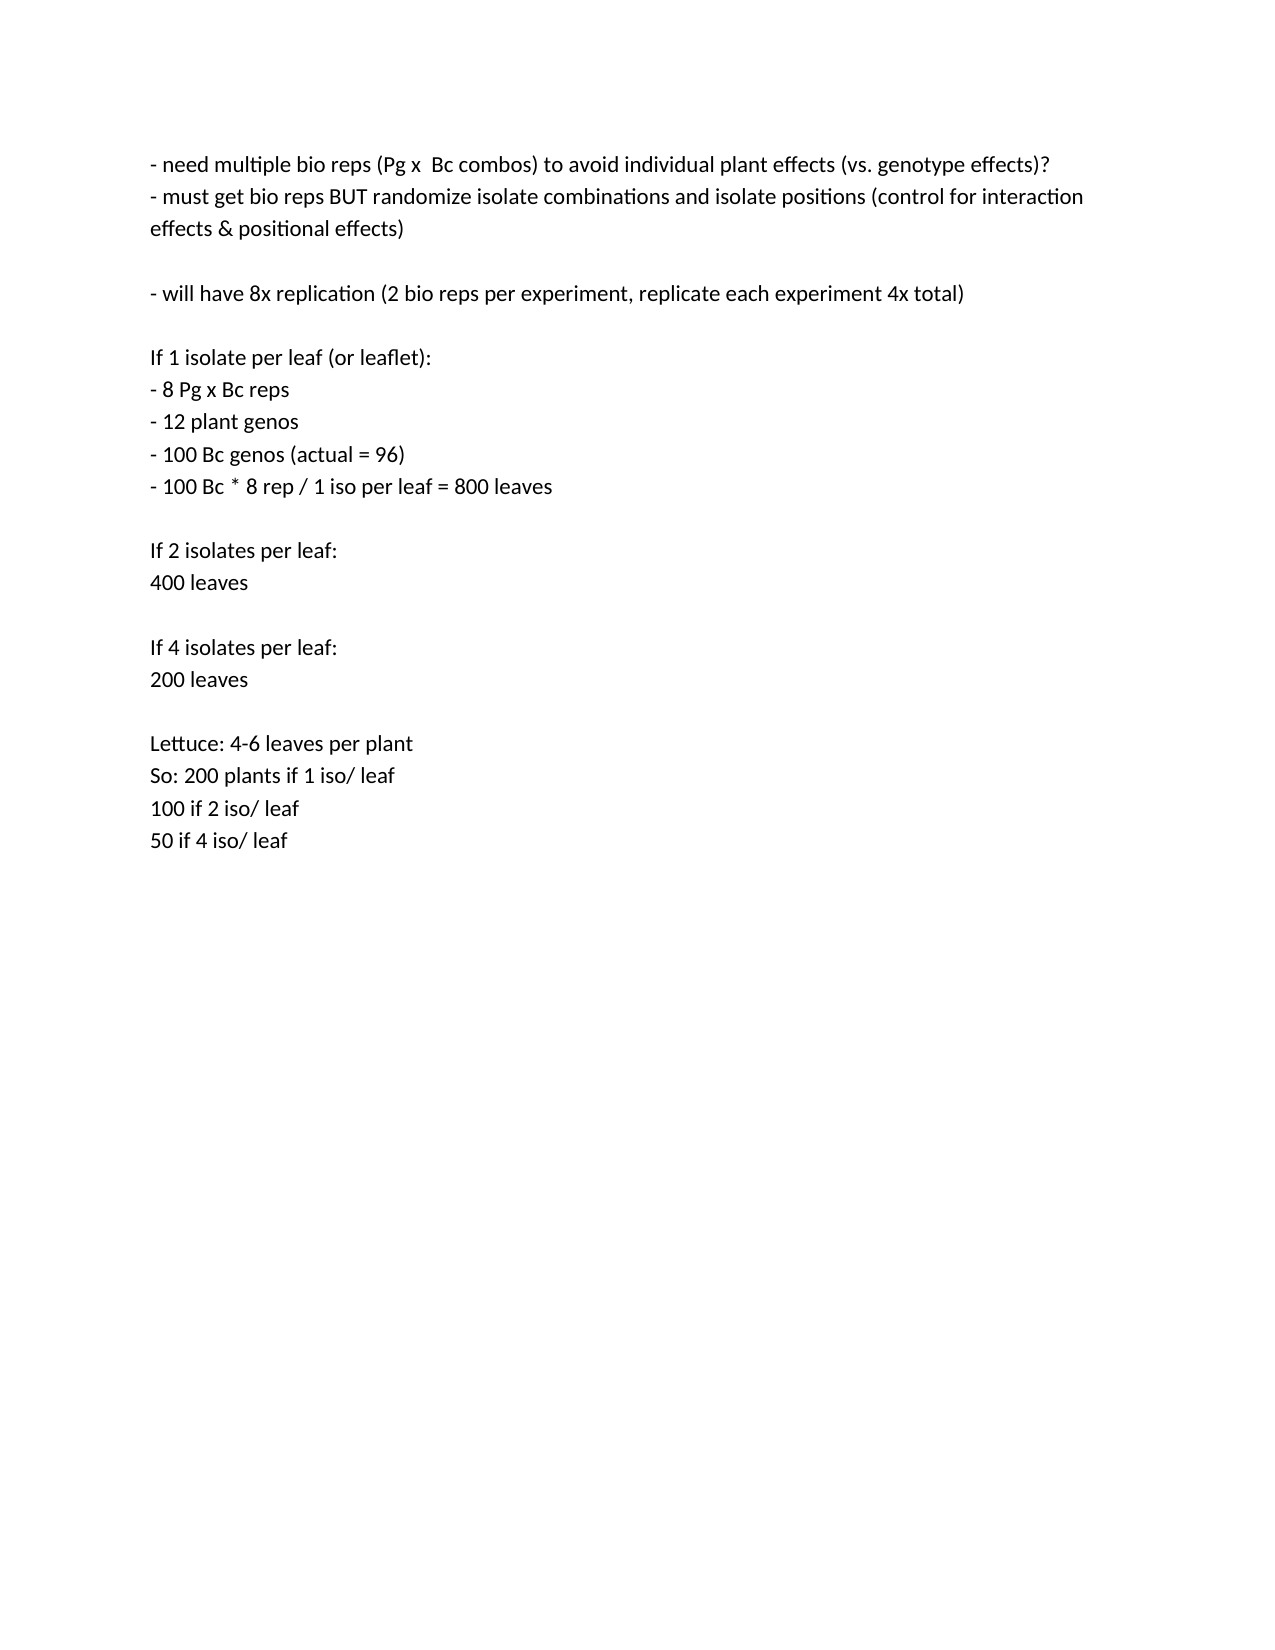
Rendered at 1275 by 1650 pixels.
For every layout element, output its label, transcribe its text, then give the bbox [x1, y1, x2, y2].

text Lettuce: 4-6 leaves per plant [150, 729, 1125, 757]
text 100 if 2 iso/ leaf [150, 794, 1125, 822]
text If 4 isolates per leaf: [150, 633, 1125, 661]
text - 100 Bc * 8 rep / 1 iso per leaf = 800 leaves [150, 472, 1125, 500]
text If 1 isolate per leaf (or leaflet): [150, 343, 1125, 371]
text - need multiple bio reps (Pg x Bc combos) to avoid individual plant effects (vs. genotype effects)? [150, 150, 1125, 178]
text - 12 plant genos [150, 407, 1125, 436]
text 50 if 4 iso/ leaf [150, 826, 1125, 854]
text - 100 Bc genos (actual = 96) [150, 440, 1125, 468]
text - must get bio reps BUT randomize isolate combinations and isolate positions (control for interaction effects & positional effects) [150, 182, 1125, 242]
text - 8 Pg x Bc reps [150, 375, 1125, 403]
text - will have 8x replication (2 bio reps per experiment, replicate each experiment 4x total) [150, 279, 1125, 307]
text 200 leaves [150, 665, 1125, 693]
text If 2 isolates per leaf: [150, 536, 1125, 564]
text 400 leaves [150, 568, 1125, 596]
text So: 200 plants if 1 iso/ leaf [150, 762, 1125, 789]
